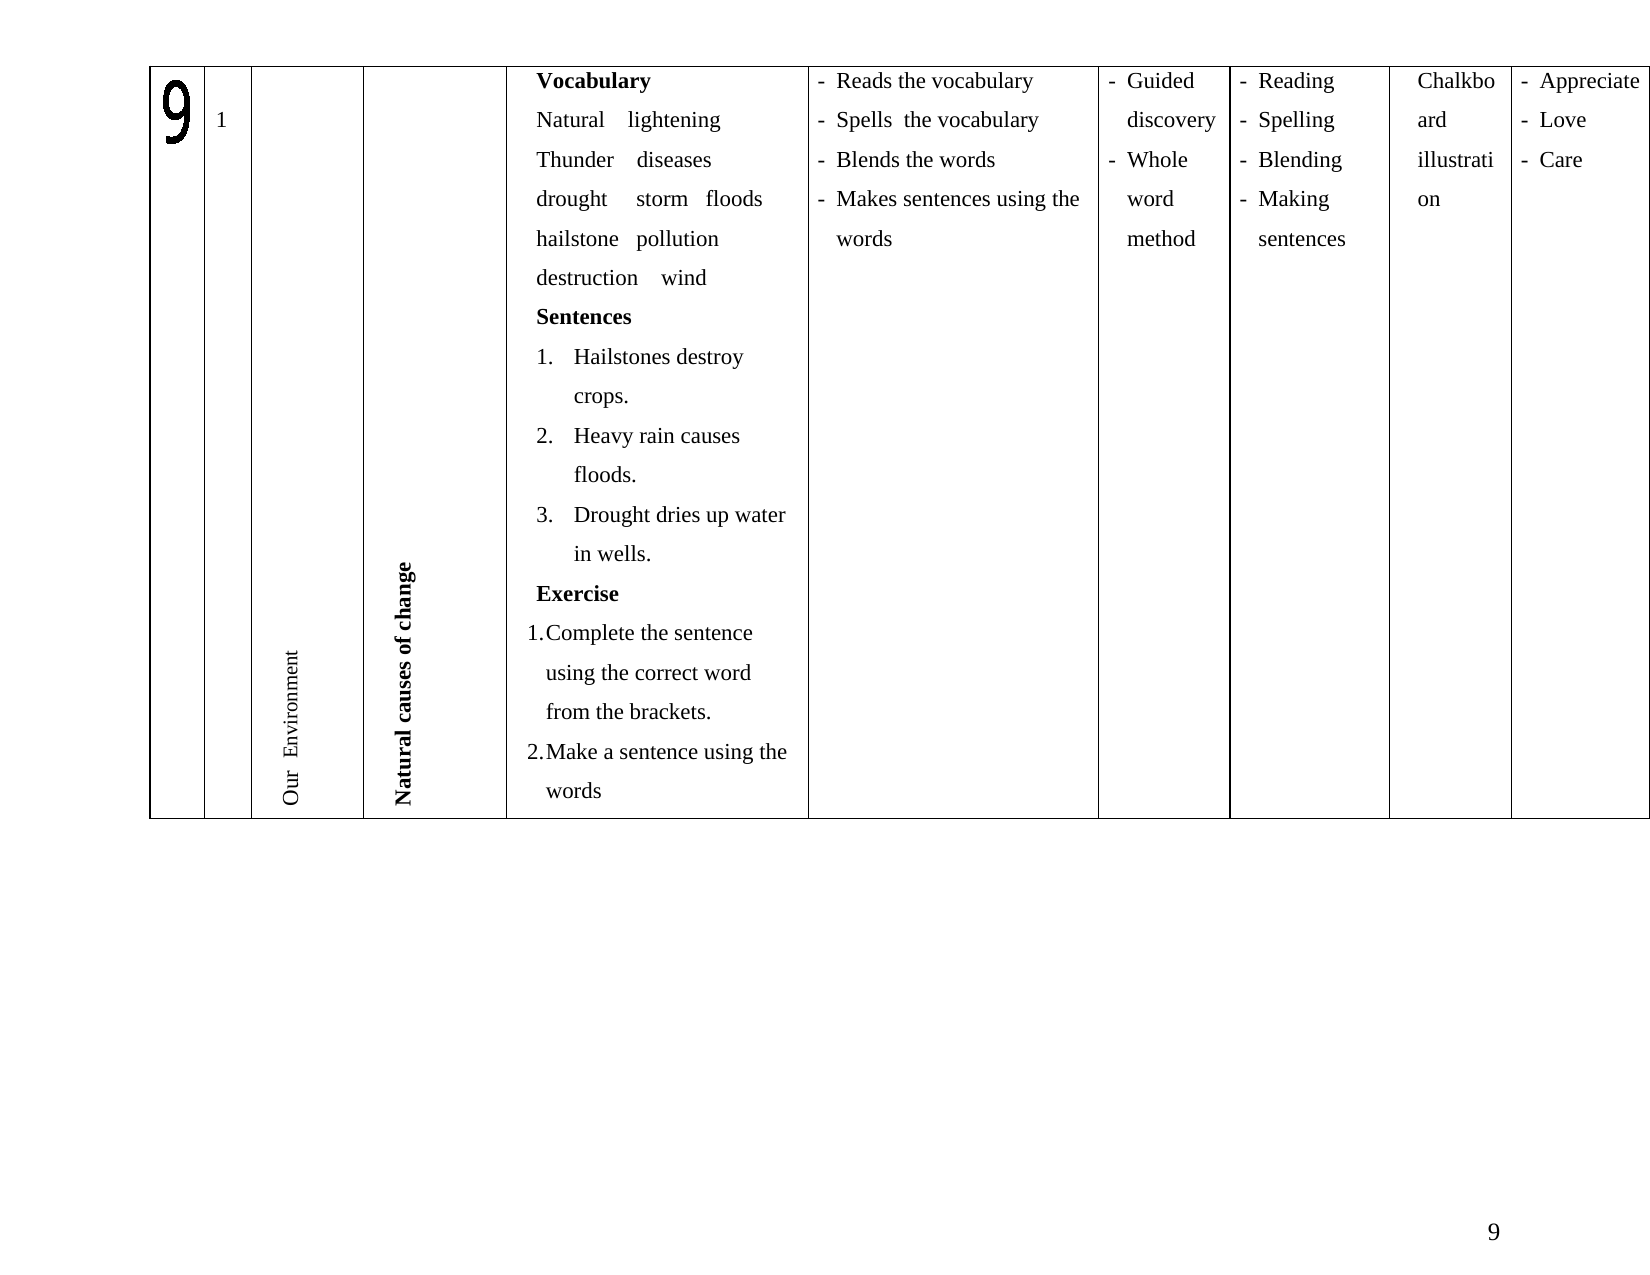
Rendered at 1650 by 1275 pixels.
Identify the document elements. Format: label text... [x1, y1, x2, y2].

table_cell Natural causes of change [364, 67, 506, 818]
table_cell [151, 67, 204, 818]
table_cell Vocabulary Natural lightening Thunder diseases drought storm floods hailstone pollution destruction wind Sentences Hailstones destroy crops. Heavy rain causes floods. Drought dries up water in wells. Exercise Complete the sentence using the correct word from the brackets. Make a sentence using the words [507, 67, 808, 818]
table_cell Appreciate Love Care [1512, 67, 1649, 818]
table_cell Reading Spelling Blending Making sentences [1231, 67, 1389, 818]
table_cell Reads the vocabulary Spells the vocabulary Blends the words Makes sentences using the words [809, 67, 1098, 818]
table_cell Our Environment [252, 67, 363, 818]
table_cell 1 [205, 67, 251, 818]
table_cell Guided discovery Whole word method [1099, 67, 1229, 818]
table_cell Chalkboard illustration [1390, 67, 1511, 818]
